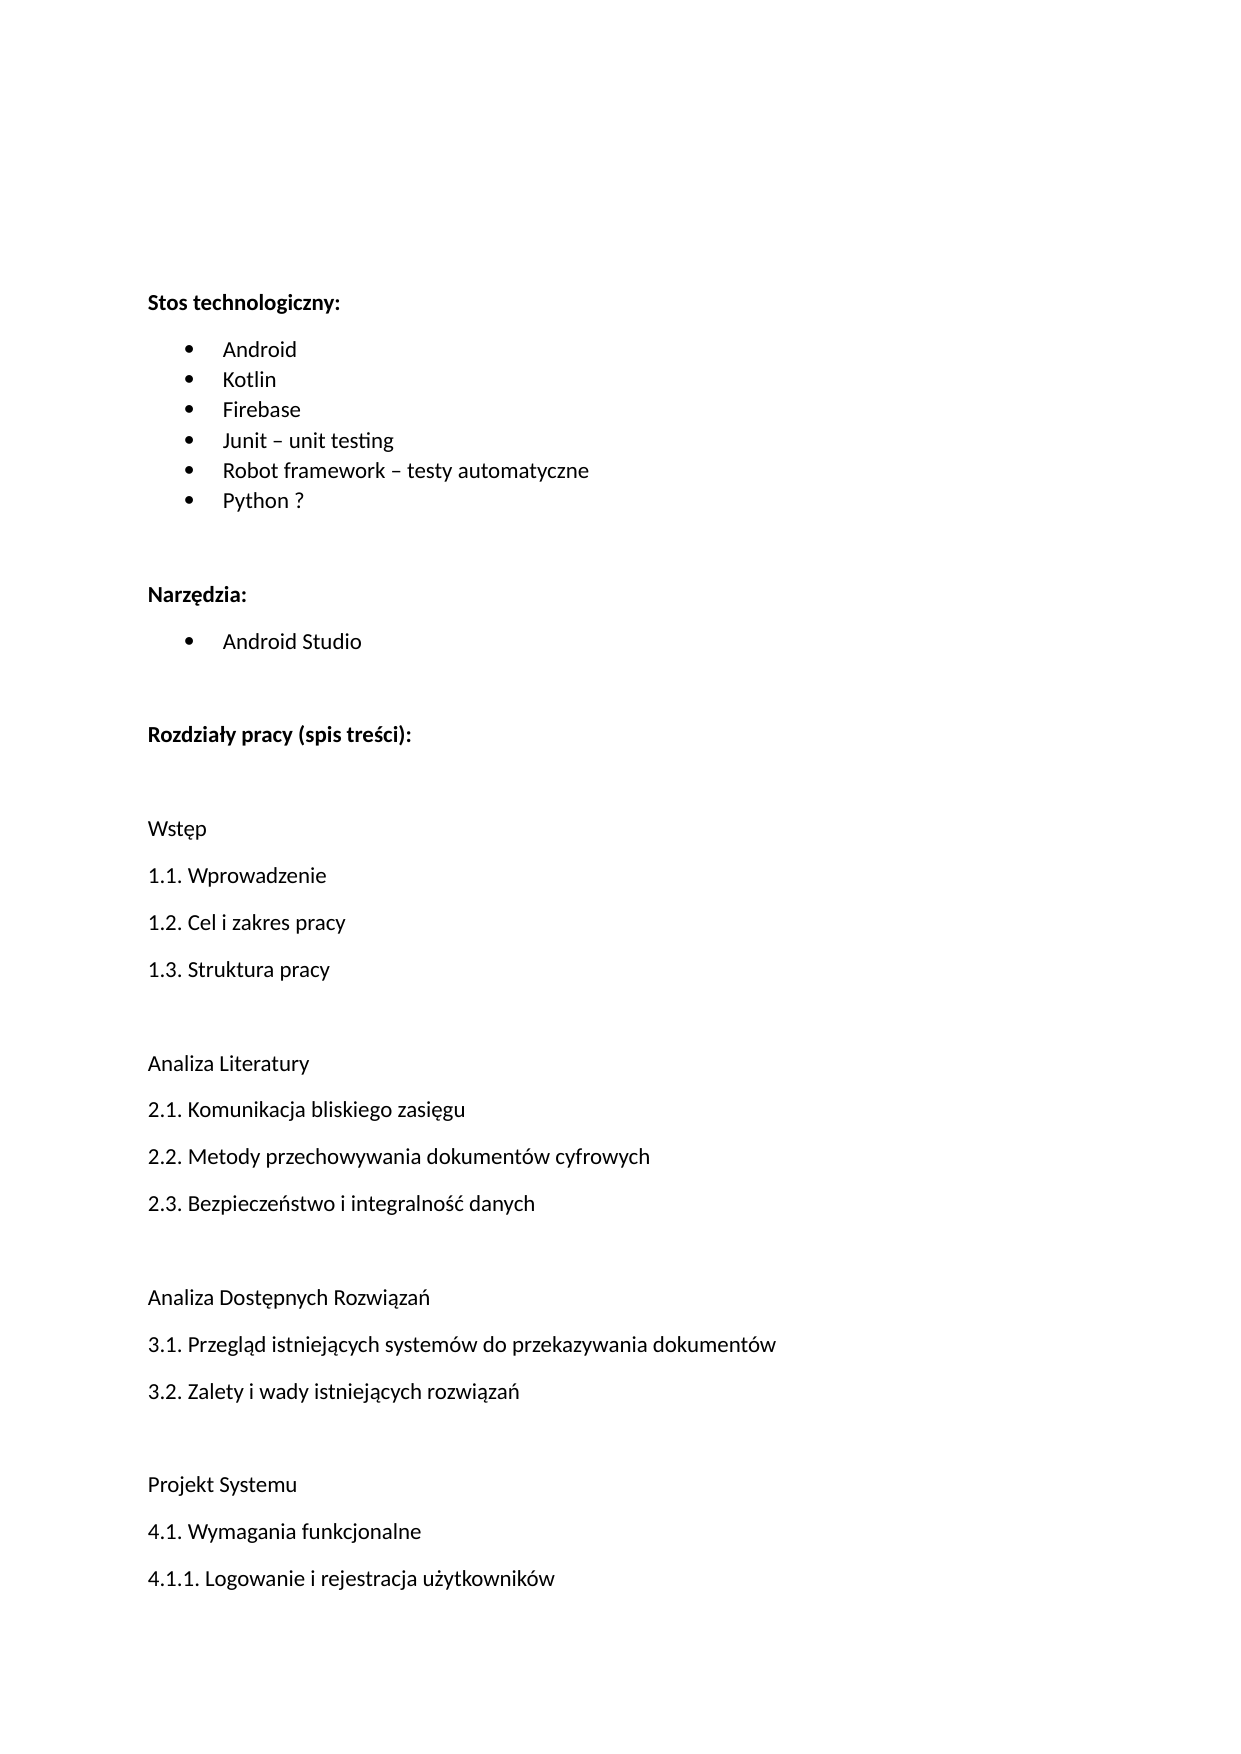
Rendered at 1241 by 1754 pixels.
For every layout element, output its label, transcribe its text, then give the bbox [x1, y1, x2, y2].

text 2.3. Bezpieczeństwo i integralność danych [148, 1189, 1093, 1217]
list Kotlin [185, 365, 1093, 393]
text 2.2. Metody przechowywania dokumentów cyfrowych [148, 1142, 1093, 1170]
list Android Studio [185, 627, 1093, 655]
text 4.1. Wymagania funkcjonalne [148, 1517, 1093, 1545]
text Projekt Systemu [148, 1471, 1093, 1498]
list Android [185, 335, 1093, 363]
text Wstęp [148, 814, 1093, 842]
list Junit – unit testing [185, 426, 1093, 454]
text 1.1. Wprowadzenie [148, 861, 1093, 889]
text Rozdziały pracy (spis treści): [148, 721, 1093, 748]
list Robot framework – testy automatyczne [185, 456, 1093, 484]
text 3.1. Przegląd istniejących systemów do przekazywania dokumentów [148, 1330, 1093, 1358]
text 2.1. Komunikacja bliskiego zasięgu [148, 1096, 1093, 1123]
text Narzędzia: [148, 580, 1093, 608]
text 1.3. Struktura pracy [148, 955, 1093, 983]
list Python ? [185, 486, 1093, 514]
text Stos technologiczny: [148, 288, 1093, 316]
text 4.1.1. Logowanie i rejestracja użytkowników [148, 1564, 1093, 1592]
text Analiza Dostępnych Rozwiązań [148, 1283, 1093, 1311]
text 1.2. Cel i zakres pracy [148, 908, 1093, 936]
text 3.2. Zalety i wady istniejących rozwiązań [148, 1377, 1093, 1405]
list Firebase [185, 396, 1093, 423]
text Analiza Literatury [148, 1049, 1093, 1077]
